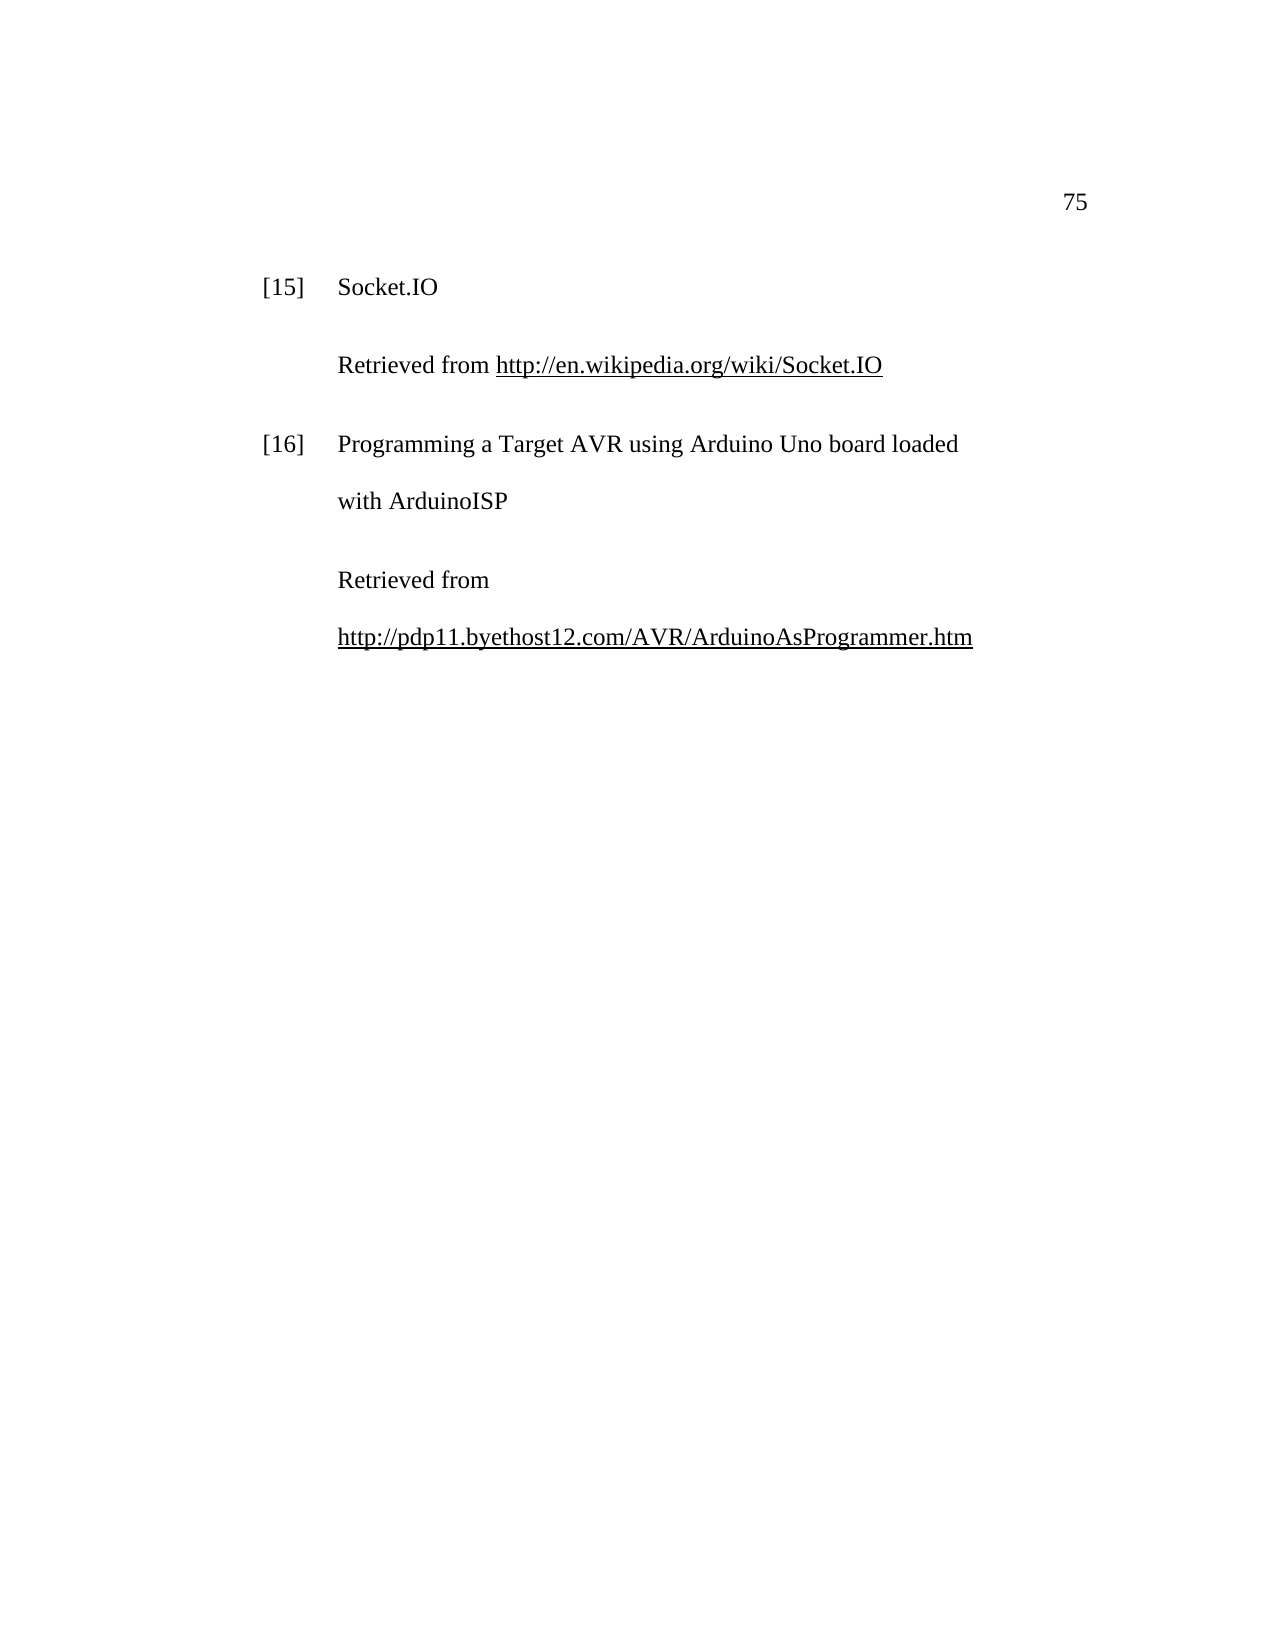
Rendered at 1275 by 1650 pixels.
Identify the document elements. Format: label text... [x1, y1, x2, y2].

text [15] Socket.IO [262, 272, 1087, 301]
text Retrieved from http://pdp11.byethost12.com/AVR/ArduinoAsProgrammer.htm [337, 565, 1087, 651]
text [16] Programming a Target AVR using Arduino Uno board loaded with ArduinoISP [262, 429, 1087, 515]
text Retrieved from http://en.wikipedia.org/wiki/Socket.IO [262, 351, 1087, 379]
